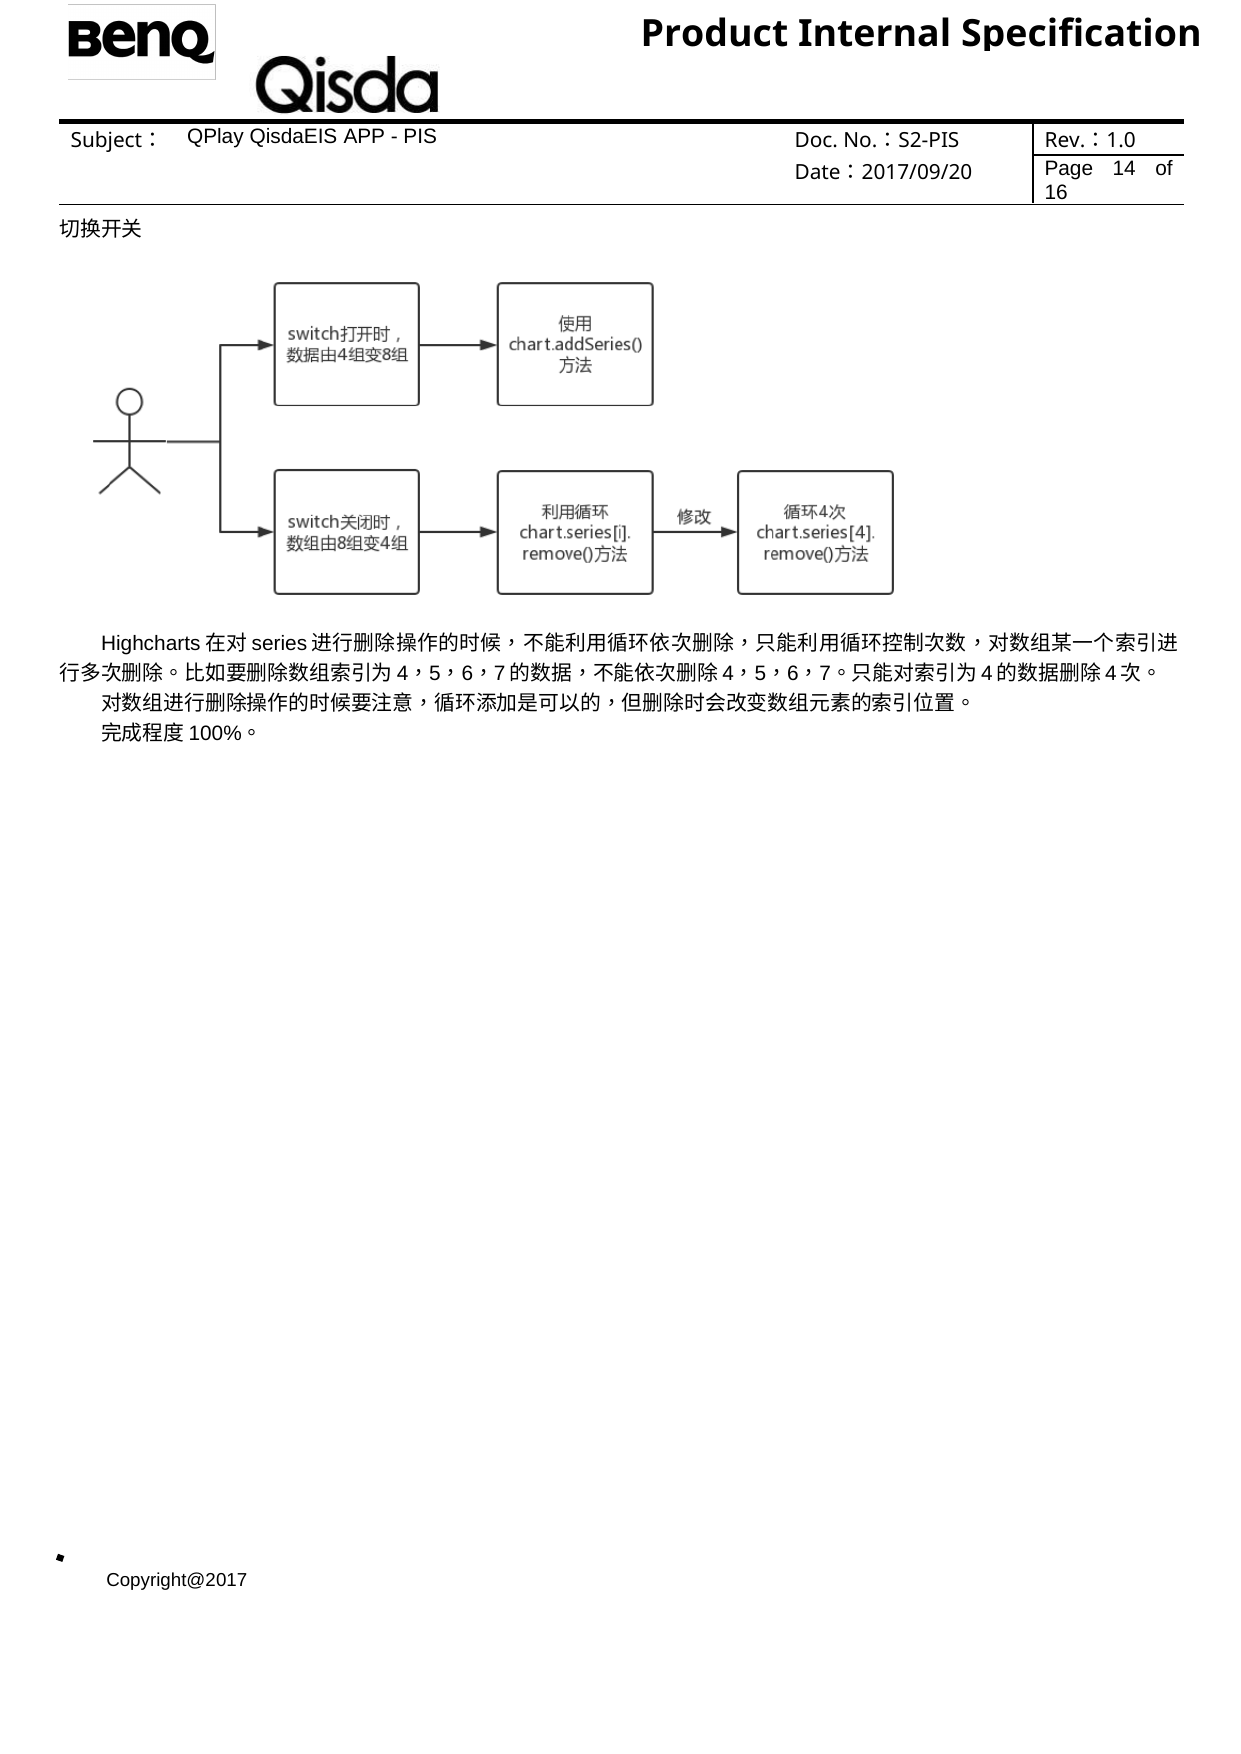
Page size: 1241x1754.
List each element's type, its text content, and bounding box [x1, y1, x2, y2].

subtitle 切换开关 [59, 217, 1181, 241]
picture [58, 0, 440, 115]
picture [59, 241, 925, 626]
text 对数组进行删除操作的时候要注意，循环添加是可以的，但删除时会改变数组元素的索引位置。 [59, 686, 1181, 717]
text 完成程度100%。 [59, 717, 1181, 747]
text Highcharts在对series进行删除操作的时候，不能利用循环依次删除，只能利用循环控制次数，对数组某一个索引进行多次删除。比如要删除数组索引为4，5，6，7的数据，不能依次删除4，5，6，7。只能对索引为4的数据删除4次。 [59, 626, 1181, 686]
